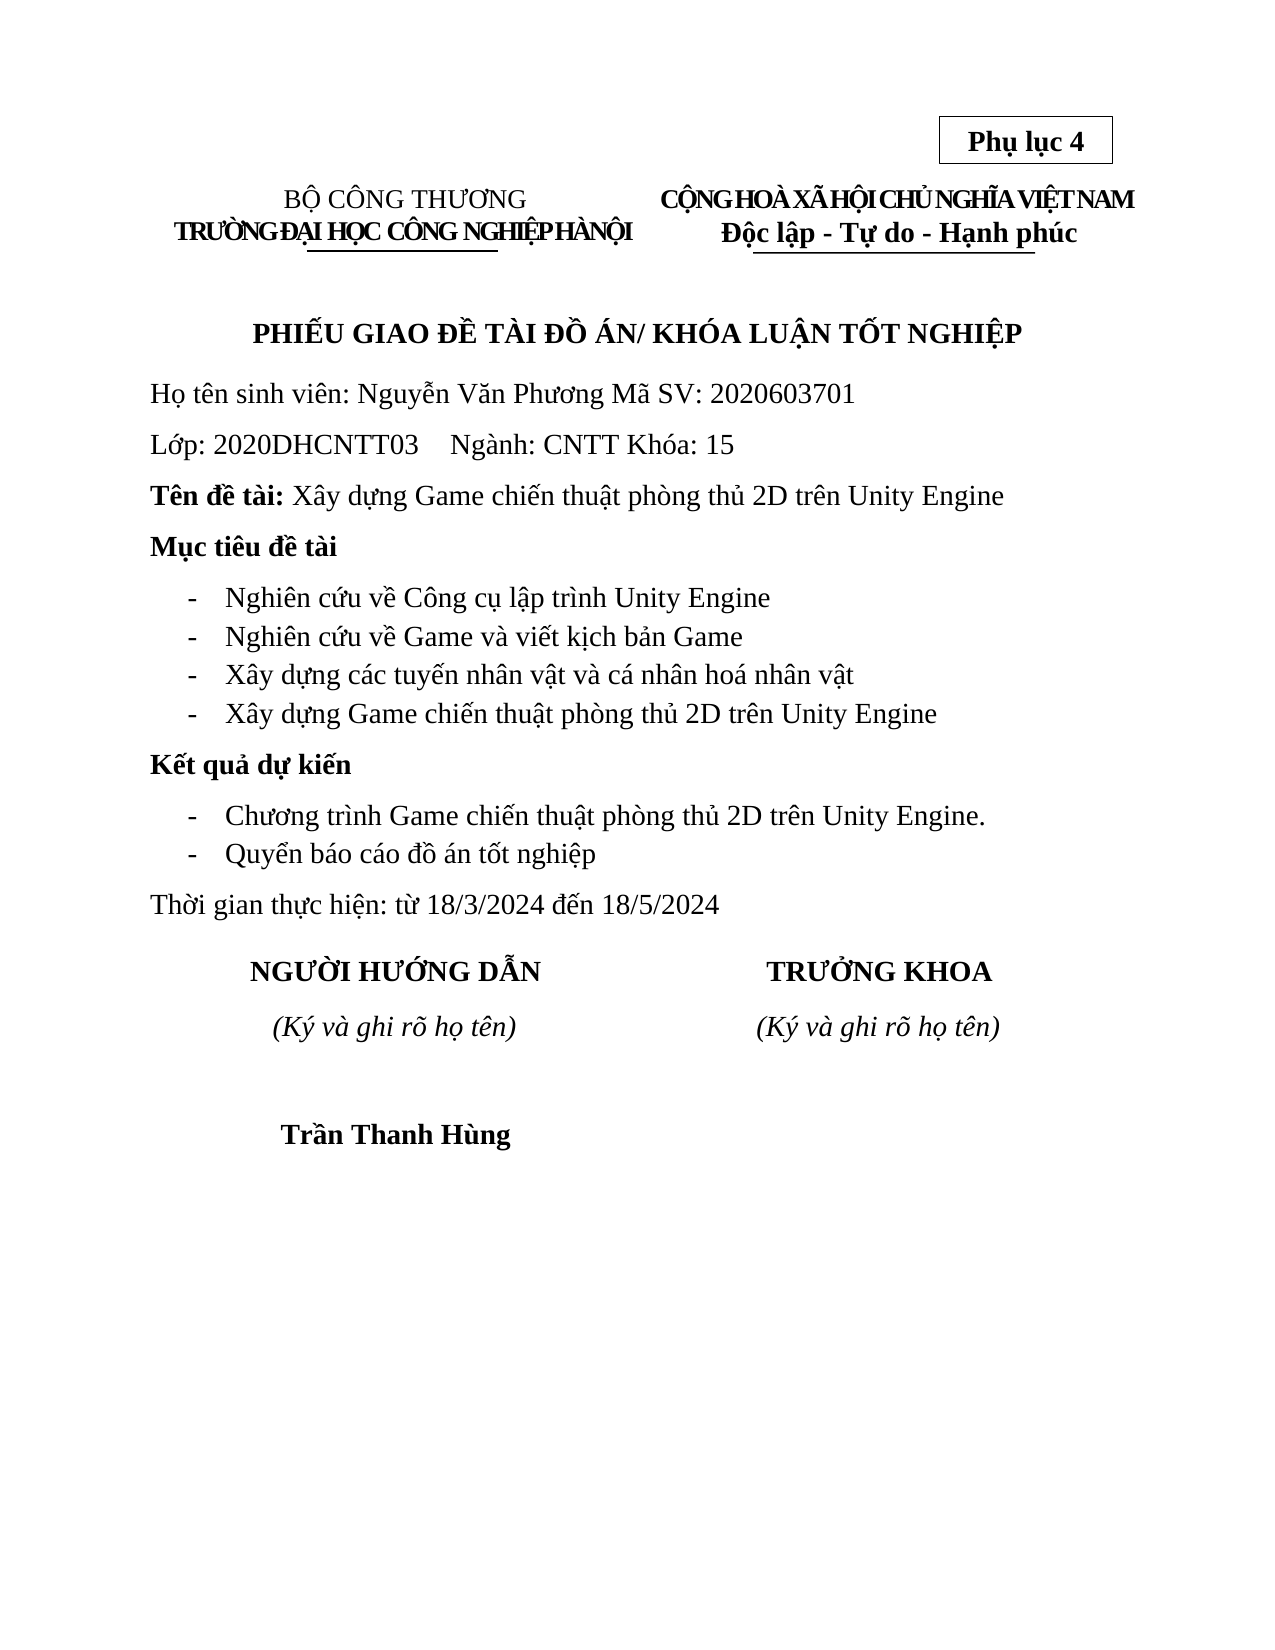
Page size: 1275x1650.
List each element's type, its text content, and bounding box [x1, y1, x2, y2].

list Nghiên cứu về Game và viết kịch bản Game [187, 619, 1125, 652]
table_header NGƯỜI HƯỚNG DẪN (Ký và ghi rõ họ tên) Trần Thanh Hùng [154, 942, 637, 1172]
text Thời gian thực hiện: từ 18/3/2024 đến 18/5/2024 [150, 887, 1125, 921]
list Xây dựng Game chiến thuật phòng thủ 2D trên Unity Engine [187, 696, 1125, 729]
list Chương trình Game chiến thuật phòng thủ 2D trên Unity Engine. [187, 798, 1125, 831]
text Tên đề tài: Xây dựng Game chiến thuật phòng thủ 2D trên Unity Engine [150, 478, 1125, 512]
text Kết quả dự kiến [150, 747, 1125, 780]
table_header CỘNG HOÀ XÃ HỘI CHỦ NGHĨA VIỆT NAM Độc lập - Tự do - Hạnh phúc [649, 184, 1149, 257]
table_header BỘ CÔNG THƯƠNG TRƯỜNG ĐẠI HỌC CÔNG NGHIỆP HÀNỘI [161, 184, 649, 257]
text Lớp: 2020DHCNTT03 Ngành: CNTT Khóa: 15 [150, 427, 1125, 461]
text PHIẾU GIAO ĐỀ TÀI ĐỒ ÁN/ KHÓA LUẬN TỐT NGHIỆP [150, 317, 1125, 350]
text Mục tiêu đề tài [150, 529, 1125, 563]
list Quyển báo cáo đồ án tốt nghiệp [187, 836, 1125, 870]
list Xây dựng các tuyến nhân vật và cá nhân hoá nhân vật [187, 657, 1125, 691]
table_header TRƯỞNG KHOA (Ký và ghi rõ họ tên) [637, 942, 1121, 1172]
text Họ tên sinh viên: Nguyễn Văn Phương Mã SV: 2020603701 [150, 376, 1125, 409]
list Nghiên cứu về Công cụ lập trình Unity Engine [187, 580, 1125, 614]
